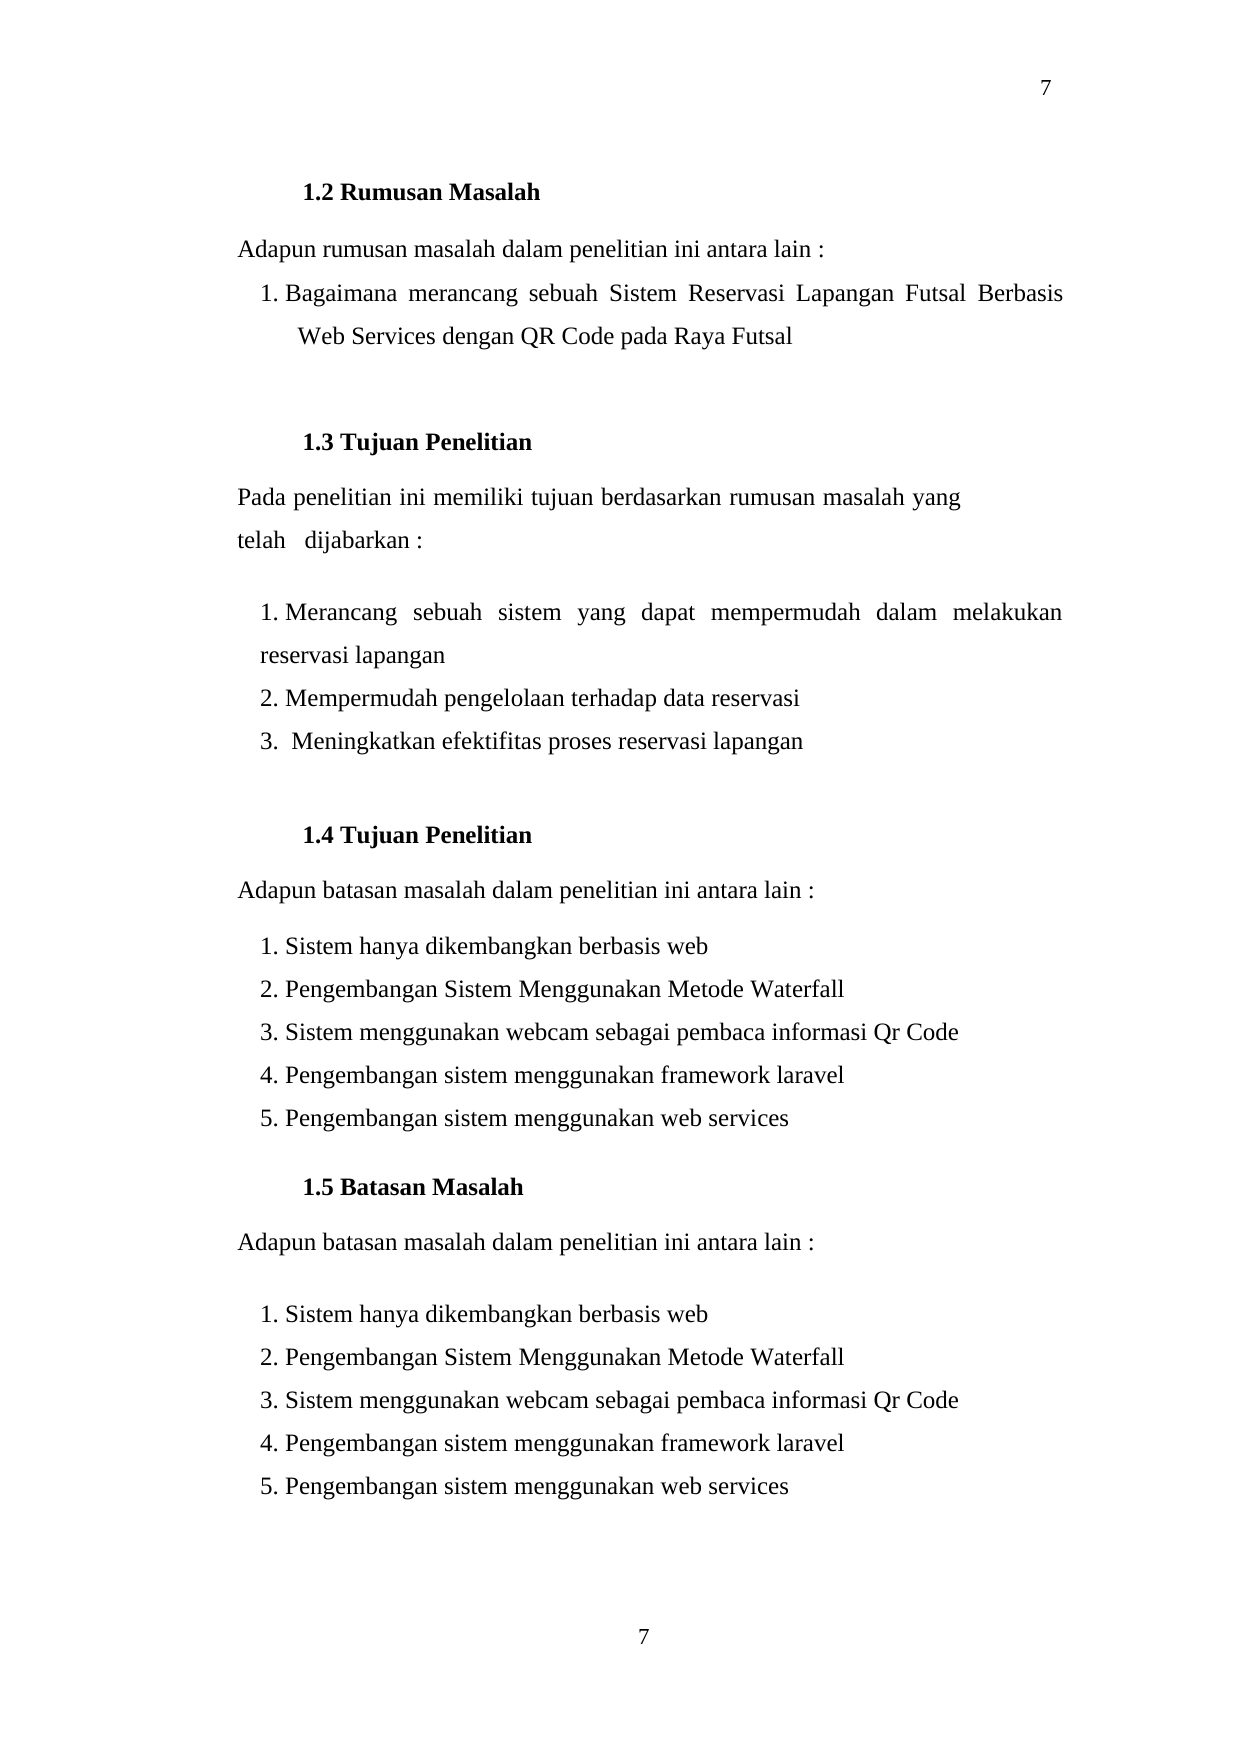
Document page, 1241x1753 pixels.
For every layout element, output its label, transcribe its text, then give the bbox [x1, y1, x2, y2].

list Pengembangan sistem menggunakan framework laravel [260, 1428, 1063, 1457]
list Merancang sebuah sistem yang dapat mempermudah dalam melakukan reservasi lapangan [260, 597, 1063, 669]
list Bagaimana merancang sebuah Sistem Reservasi Lapangan Futsal Berbasis Web Services dengan QR Code pada Raya Futsal [260, 278, 1063, 349]
list Sistem hanya dikembangkan berbasis web [260, 1299, 1063, 1327]
list Pengembangan sistem menggunakan framework laravel [260, 1060, 1063, 1089]
subtitle Tujuan Penelitian [302, 820, 1063, 849]
list Meningkatkan efektifitas proses reservasi lapangan [260, 726, 1063, 755]
list Pengembangan sistem menggunakan web services [260, 1471, 1063, 1500]
list Sistem hanya dikembangkan berbasis web [260, 931, 1063, 959]
list Pengembangan Sistem Menggunakan Metode Waterfall [260, 974, 1063, 1003]
text Pada penelitian ini memiliki tujuan berdasarkan rumusan masalah yang telah dijabarkan : [237, 482, 961, 554]
text Adapun batasan masalah dalam penelitian ini antara lain : [237, 1227, 1063, 1256]
list Pengembangan sistem menggunakan web services [260, 1103, 1063, 1132]
text Adapun batasan masalah dalam penelitian ini antara lain : [237, 875, 1063, 904]
list Sistem menggunakan webcam sebagai pembaca informasi Qr Code [260, 1017, 1063, 1046]
list Sistem menggunakan webcam sebagai pembaca informasi Qr Code [260, 1385, 1063, 1414]
subtitle Batasan Masalah [302, 1172, 1063, 1201]
subtitle Tujuan Penelitian [302, 427, 1063, 456]
subtitle Rumusan Masalah [302, 177, 1063, 206]
list Pengembangan Sistem Menggunakan Metode Waterfall [260, 1342, 1063, 1371]
text Adapun rumusan masalah dalam penelitian ini antara lain : [237, 234, 1063, 263]
list Mempermudah pengelolaan terhadap data reservasi [260, 683, 1063, 712]
